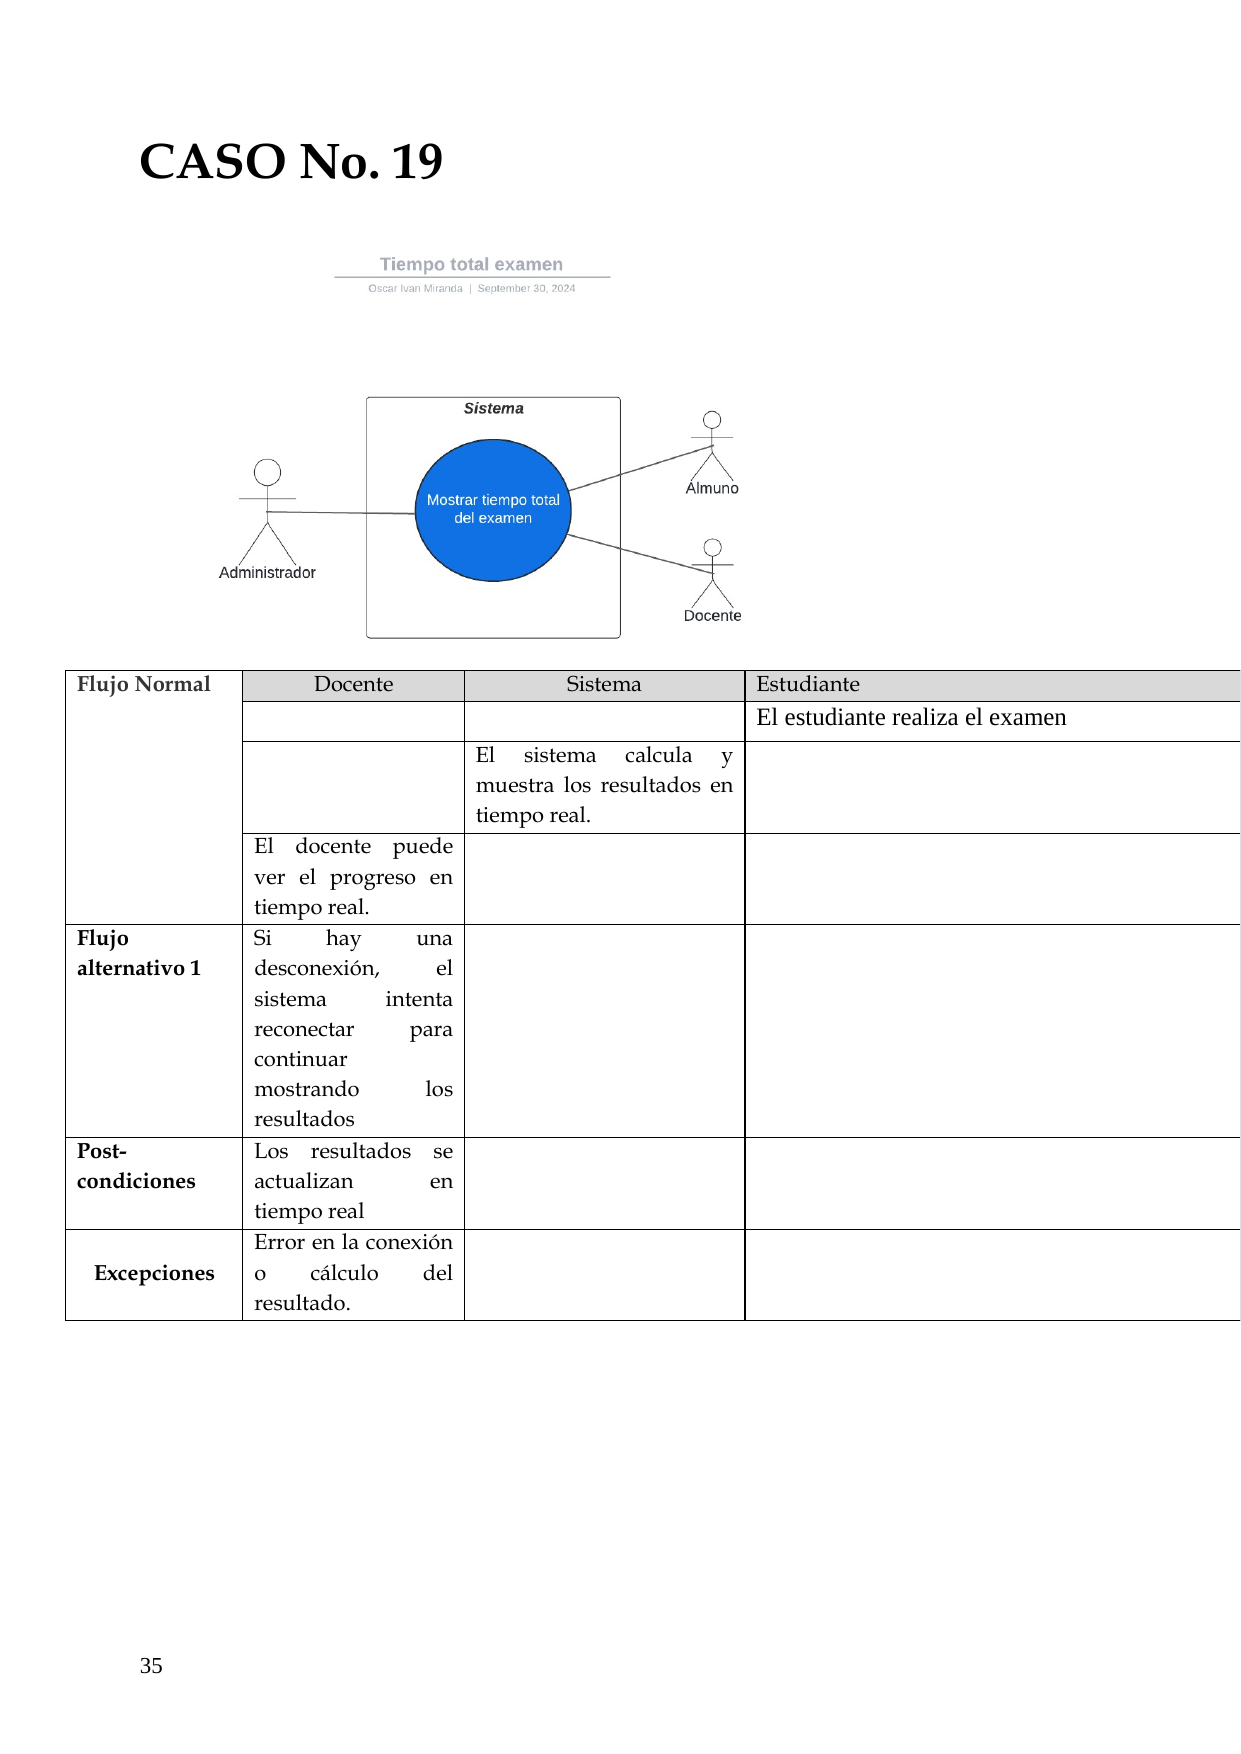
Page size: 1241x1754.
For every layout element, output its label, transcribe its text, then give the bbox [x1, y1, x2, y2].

table_header Sistema [465, 671, 744, 701]
table_cell [465, 1138, 744, 1228]
table_cell [465, 1230, 744, 1320]
table_cell Excepciones [66, 1230, 242, 1320]
table_cell Si hay una desconexión, el sistema intenta reconectar para continuar mostrando los resultados [243, 925, 464, 1137]
table_cell Los resultados se actualizan en tiempo real [243, 1138, 464, 1228]
table_cell El sistema calcula y muestra los resultados en tiempo real. [465, 742, 744, 833]
table_cell [465, 925, 744, 1137]
picture [139, 222, 1101, 666]
table_cell El estudiante realiza el examen [746, 702, 1240, 741]
table_cell Post-condiciones [66, 1138, 242, 1228]
table_cell Flujo alternativo 1 [66, 925, 242, 1137]
table_cell Error en la conexión o cálculo del resultado. [243, 1230, 464, 1320]
table_cell El docente puede ver el progreso en tiempo real. [243, 834, 464, 924]
table_cell [243, 742, 464, 833]
table_header Flujo Normal [66, 671, 242, 924]
text CASO No. 19 [139, 132, 1101, 192]
table_header Docente [243, 671, 464, 701]
table_cell [465, 834, 744, 924]
table_cell [243, 702, 464, 741]
table_cell [746, 925, 1240, 1137]
table_cell [465, 702, 744, 741]
table_cell [746, 1230, 1240, 1320]
table_header Estudiante [746, 671, 1240, 701]
table_cell [746, 834, 1240, 924]
table_cell [746, 1138, 1240, 1228]
table_cell [746, 742, 1240, 833]
